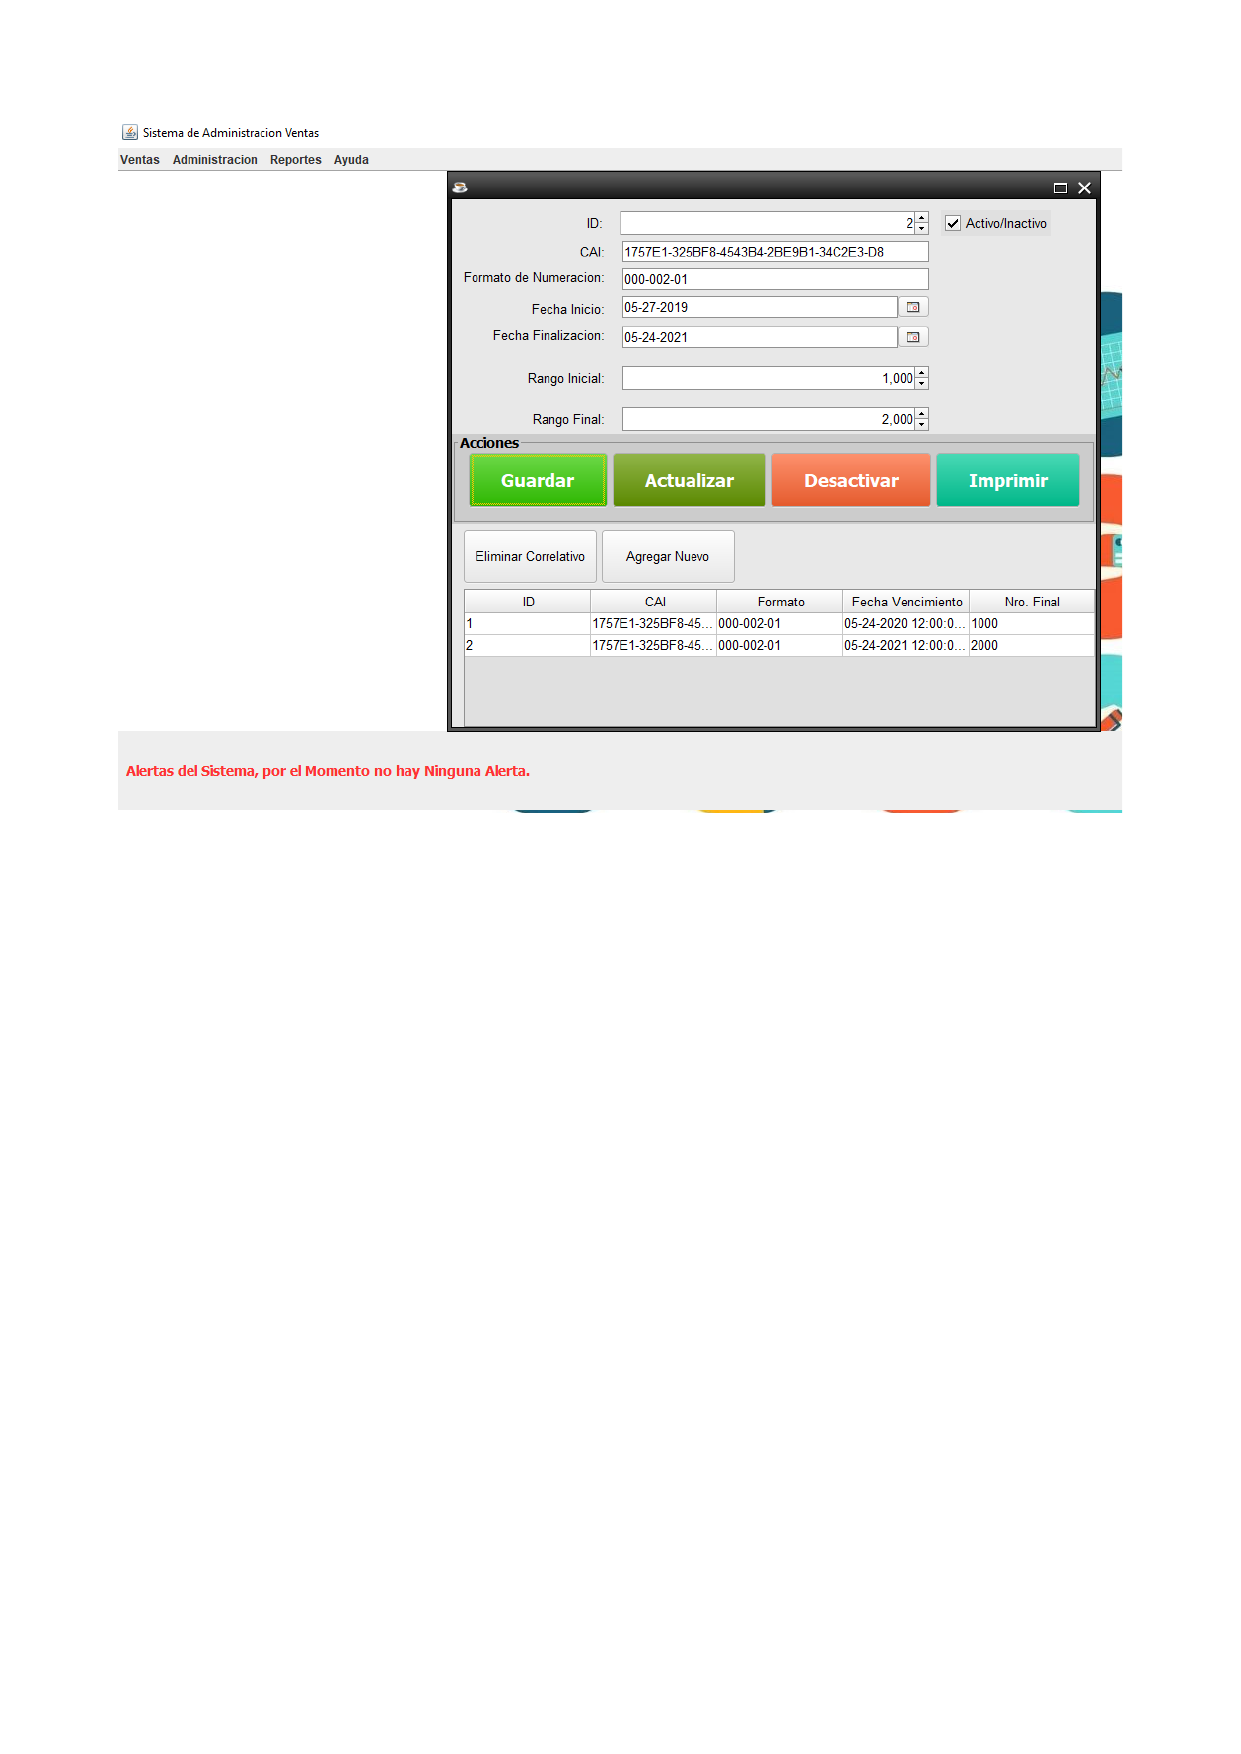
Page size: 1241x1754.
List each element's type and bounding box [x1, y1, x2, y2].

picture [118, 118, 1123, 813]
